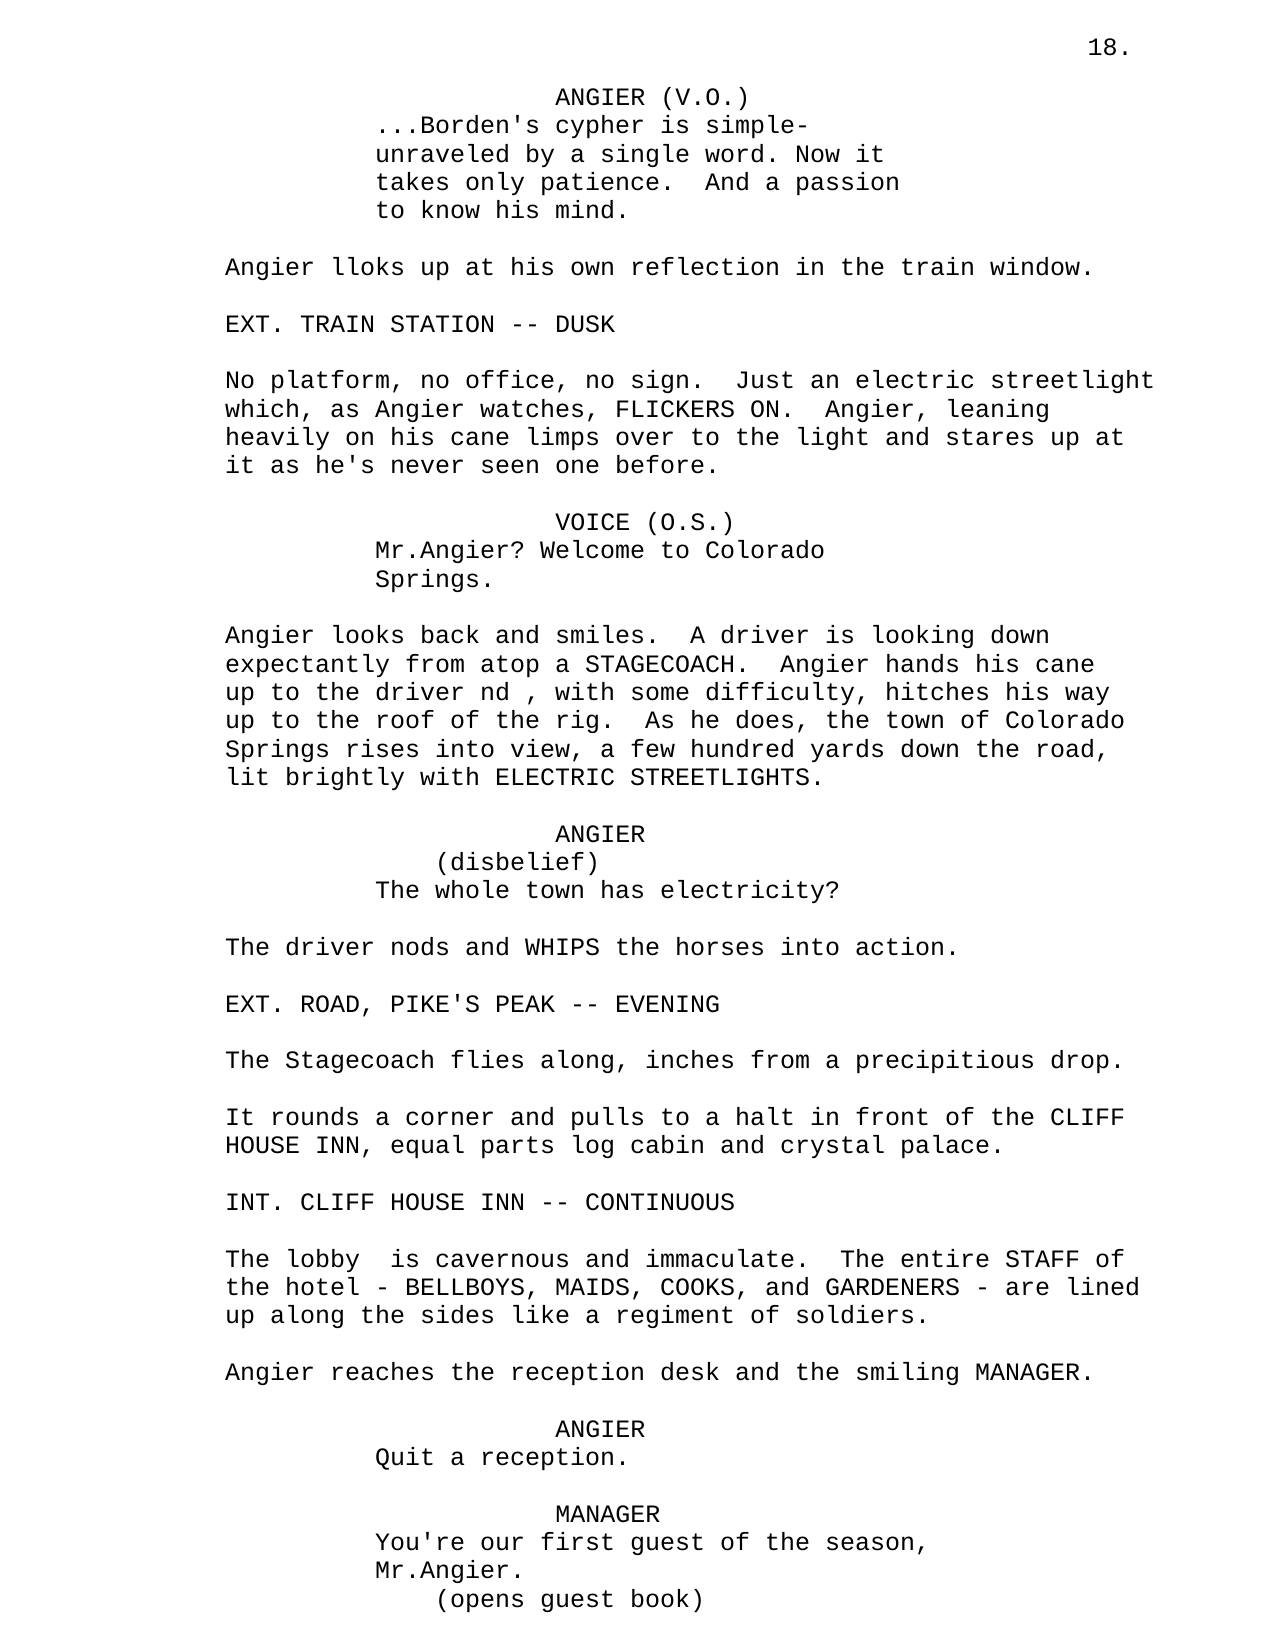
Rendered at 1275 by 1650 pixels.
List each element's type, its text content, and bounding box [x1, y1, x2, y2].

text ANGIER [194, 1416, 1006, 1445]
text The whole town has electricity? [375, 878, 1167, 906]
text The Stagecoach flies along, inches from a precipitious drop. [225, 1048, 1167, 1076]
text You're our first guest of the season, Mr.Angier. [375, 1530, 932, 1586]
text MANAGER [209, 1501, 1006, 1530]
text Mr.Angier? Welcome to Colorado Springs. [375, 538, 827, 595]
text ANGIER (V.O.) [223, 85, 1082, 113]
text (disbelief) [435, 850, 1167, 878]
text ...Borden's cypher is simple- unraveled by a single word. Now it takes only patience. And a passion to know his mind. [375, 113, 900, 226]
text (opens guest book) [435, 1586, 1167, 1615]
text Angier reaches the reception desk and the smiling MANAGER. [225, 1360, 1167, 1388]
text The driver nods and WHIPS the horses into action. EXT. ROAD, PIKE'S PEAK -- EVENING [225, 935, 1018, 1020]
text No platform, no office, no sign. Just an electric streetlight which, as Angier watches, FLICKERS ON. Angier, leaning heavily on his cane limps over to the light and stares up at it as he's never seen one before. [225, 368, 1155, 481]
text Quit a reception. [375, 1445, 1167, 1473]
text The lobby is cavernous and immaculate. The entire STAFF of the hotel - BELLBOYS, MAIDS, COOKS, and GARDENERS - are lined up along the sides like a regiment of soldiers. [225, 1246, 1140, 1331]
text VOICE (O.S.) [223, 510, 1067, 538]
text INT. CLIFF HOUSE INN -- CONTINUOUS [225, 1190, 1167, 1218]
text It rounds a corner and pulls to a halt in front of the CLIFF HOUSE INN, equal parts log cabin and crystal palace. [225, 1105, 1167, 1161]
text ANGIER [194, 821, 1006, 850]
text Angier looks back and smiles. A driver is looking down expectantly from atop a STAGECOACH. Angier hands his cane up to the driver nd , with some difficulty, hitches his way up to the roof of the rig. As he does, the town of Colorado Springs rises into view, a few hundred yards down the road, lit brightly with ELECTRIC STREETLIGHTS. [225, 623, 1125, 793]
text Angier lloks up at his own reflection in the train window. EXT. TRAIN STATION -- DUSK [225, 255, 1140, 340]
